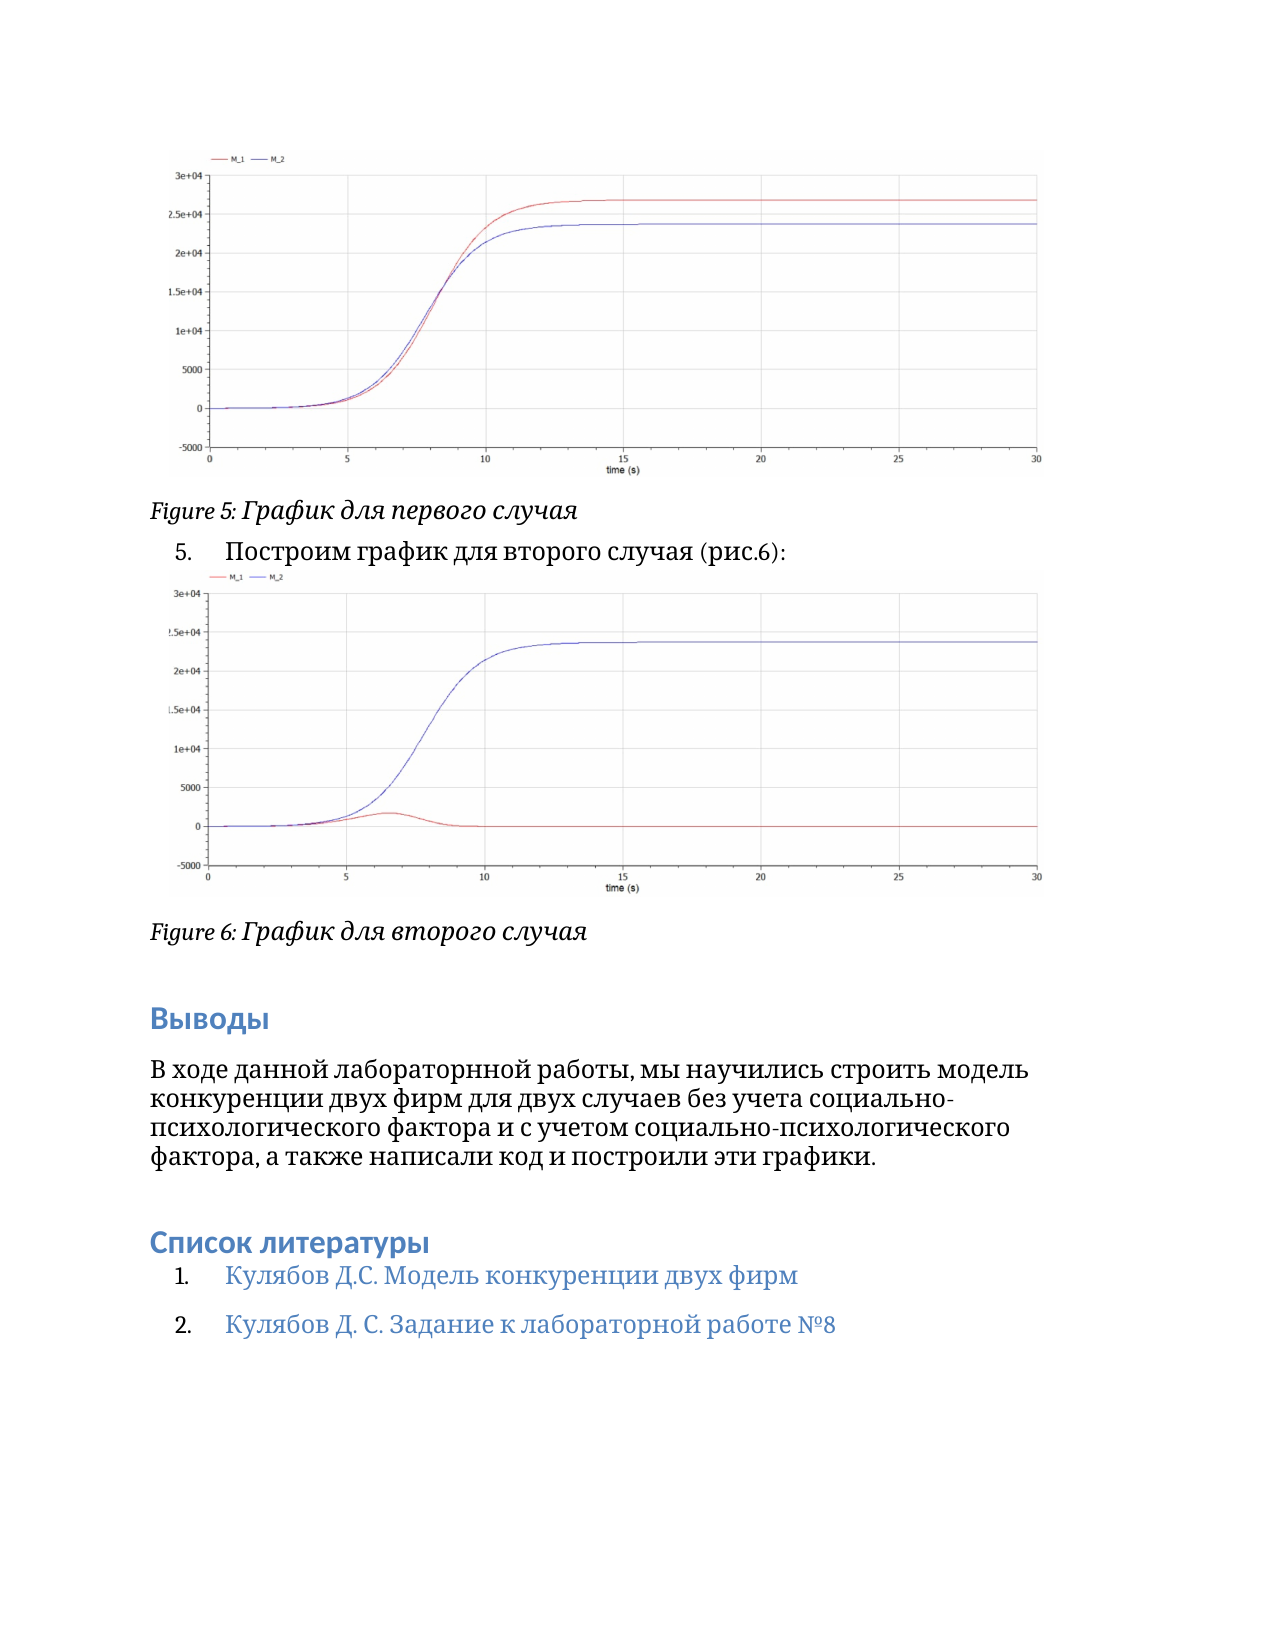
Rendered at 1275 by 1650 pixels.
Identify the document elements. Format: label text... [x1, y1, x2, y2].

list Кулябов Д. С. Задание к лабораторной работе №8 [175, 1311, 1125, 1340]
picture [168, 150, 1044, 477]
text Figure 5: График для первого случая [150, 497, 1125, 526]
subtitle Выводы [150, 997, 1125, 1037]
subtitle Список литературы [150, 1221, 1125, 1262]
text Figure 6: График для второго случая [150, 918, 1125, 947]
list Построим график для второго случая (рис.6): [175, 538, 1125, 567]
text В ходе данной лабораторнной работы, мы научились строить модель конкуренции двух фирм для двух случаев без учета социально-психологического фактора и с учетом социально-психологического фактора, а также написали код и построили эти графики. [150, 1056, 1125, 1171]
list Кулябов Д.С. Модель конкуренции двух фирм [175, 1262, 1125, 1291]
picture [168, 570, 1044, 897]
